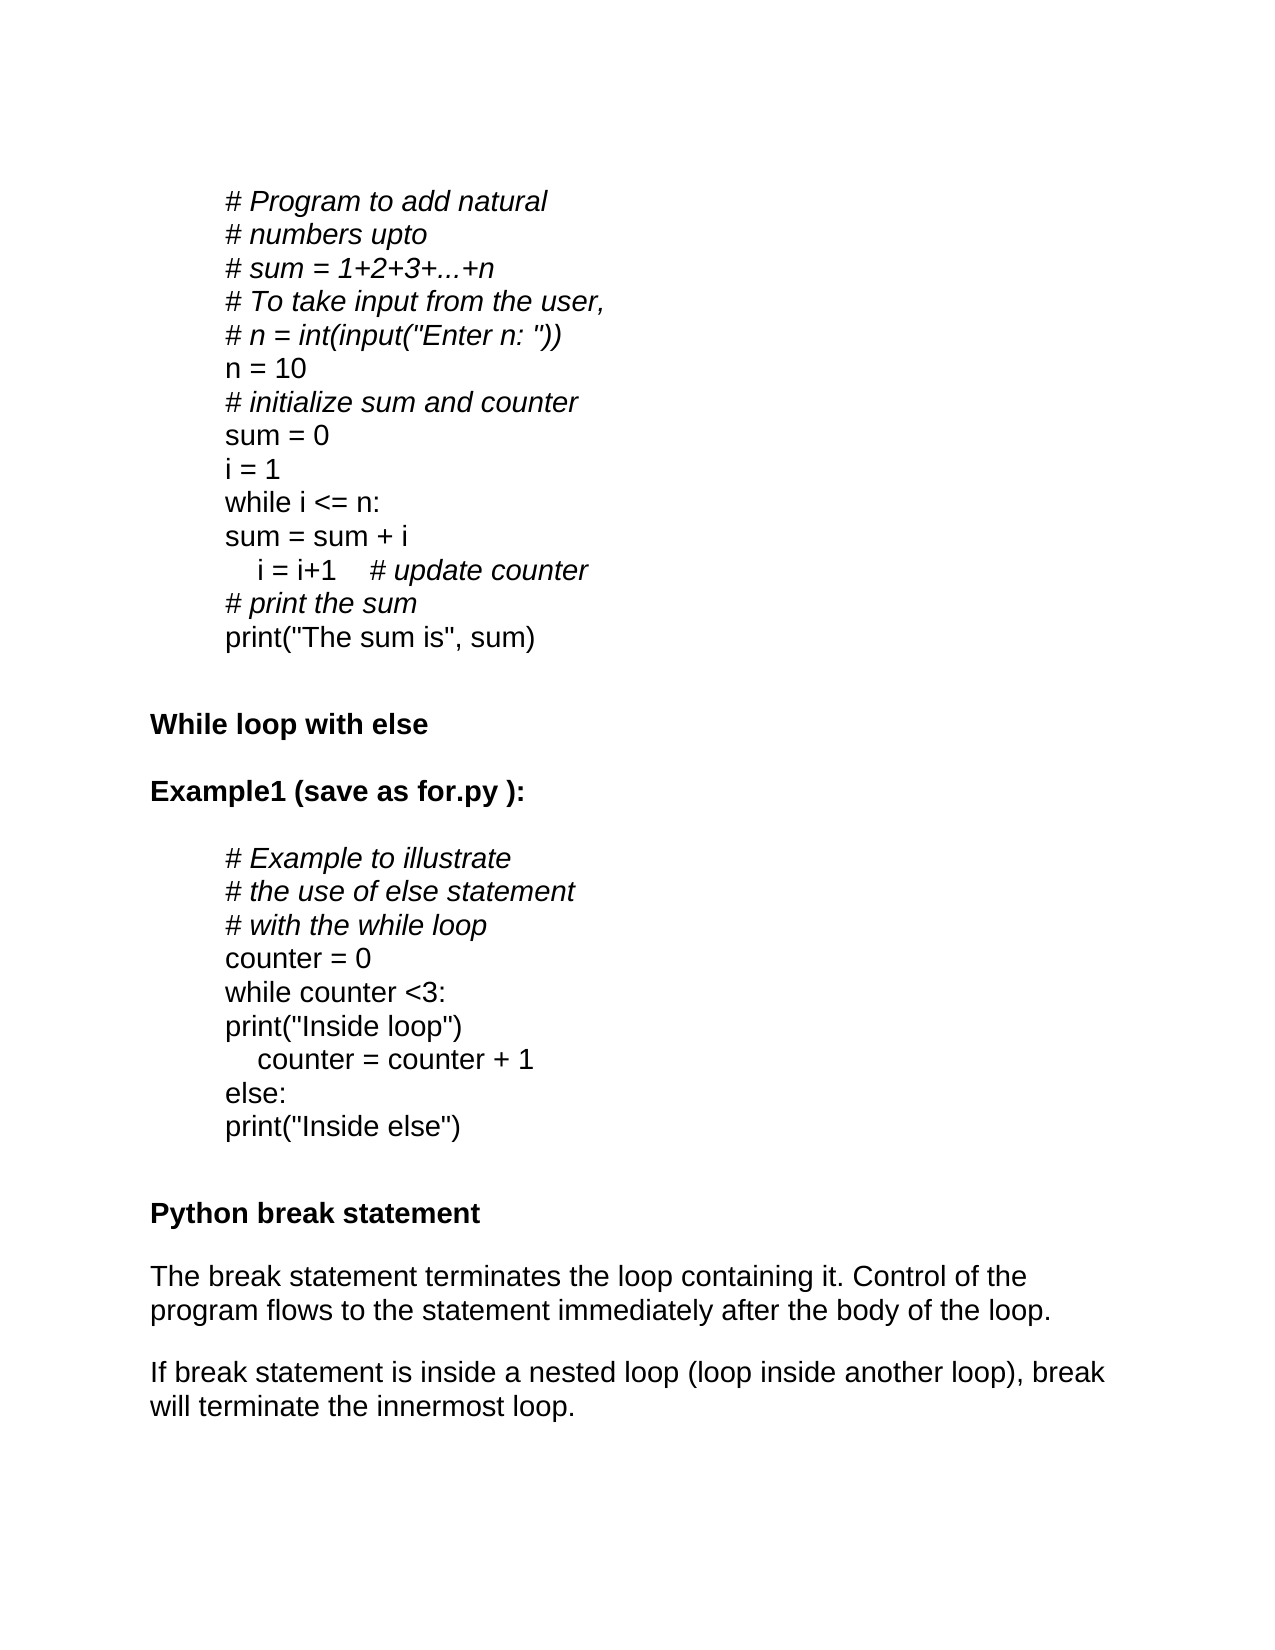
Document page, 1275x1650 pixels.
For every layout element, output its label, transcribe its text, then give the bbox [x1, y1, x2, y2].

text If break statement is inside a nested loop (loop inside another loop), break will terminate the innermost loop. [150, 1355, 1125, 1422]
text # Program to add natural # numbers upto # sum = 1+2+3+...+n # To take input from the user, # n = int(input("Enter n: ")) n = 10 # initialize sum and counter sum = 0 i = 1 while i <= n: sum = sum + i i = i+1 # update counter # print the sum print("The sum is", sum) [225, 183, 1125, 653]
subtitle While loop with else [150, 707, 1125, 740]
text Python break statement [150, 1196, 1125, 1230]
text The break statement terminates the loop containing it. Control of the program flows to the statement immediately after the body of the loop. [150, 1259, 1125, 1326]
text # Example to illustrate # the use of else statement # with the while loop counter = 0 while counter <3: print("Inside loop") counter = counter + 1 else: print("Inside else") [225, 841, 1125, 1143]
text Example1 (save as for.py ): [150, 774, 1125, 807]
